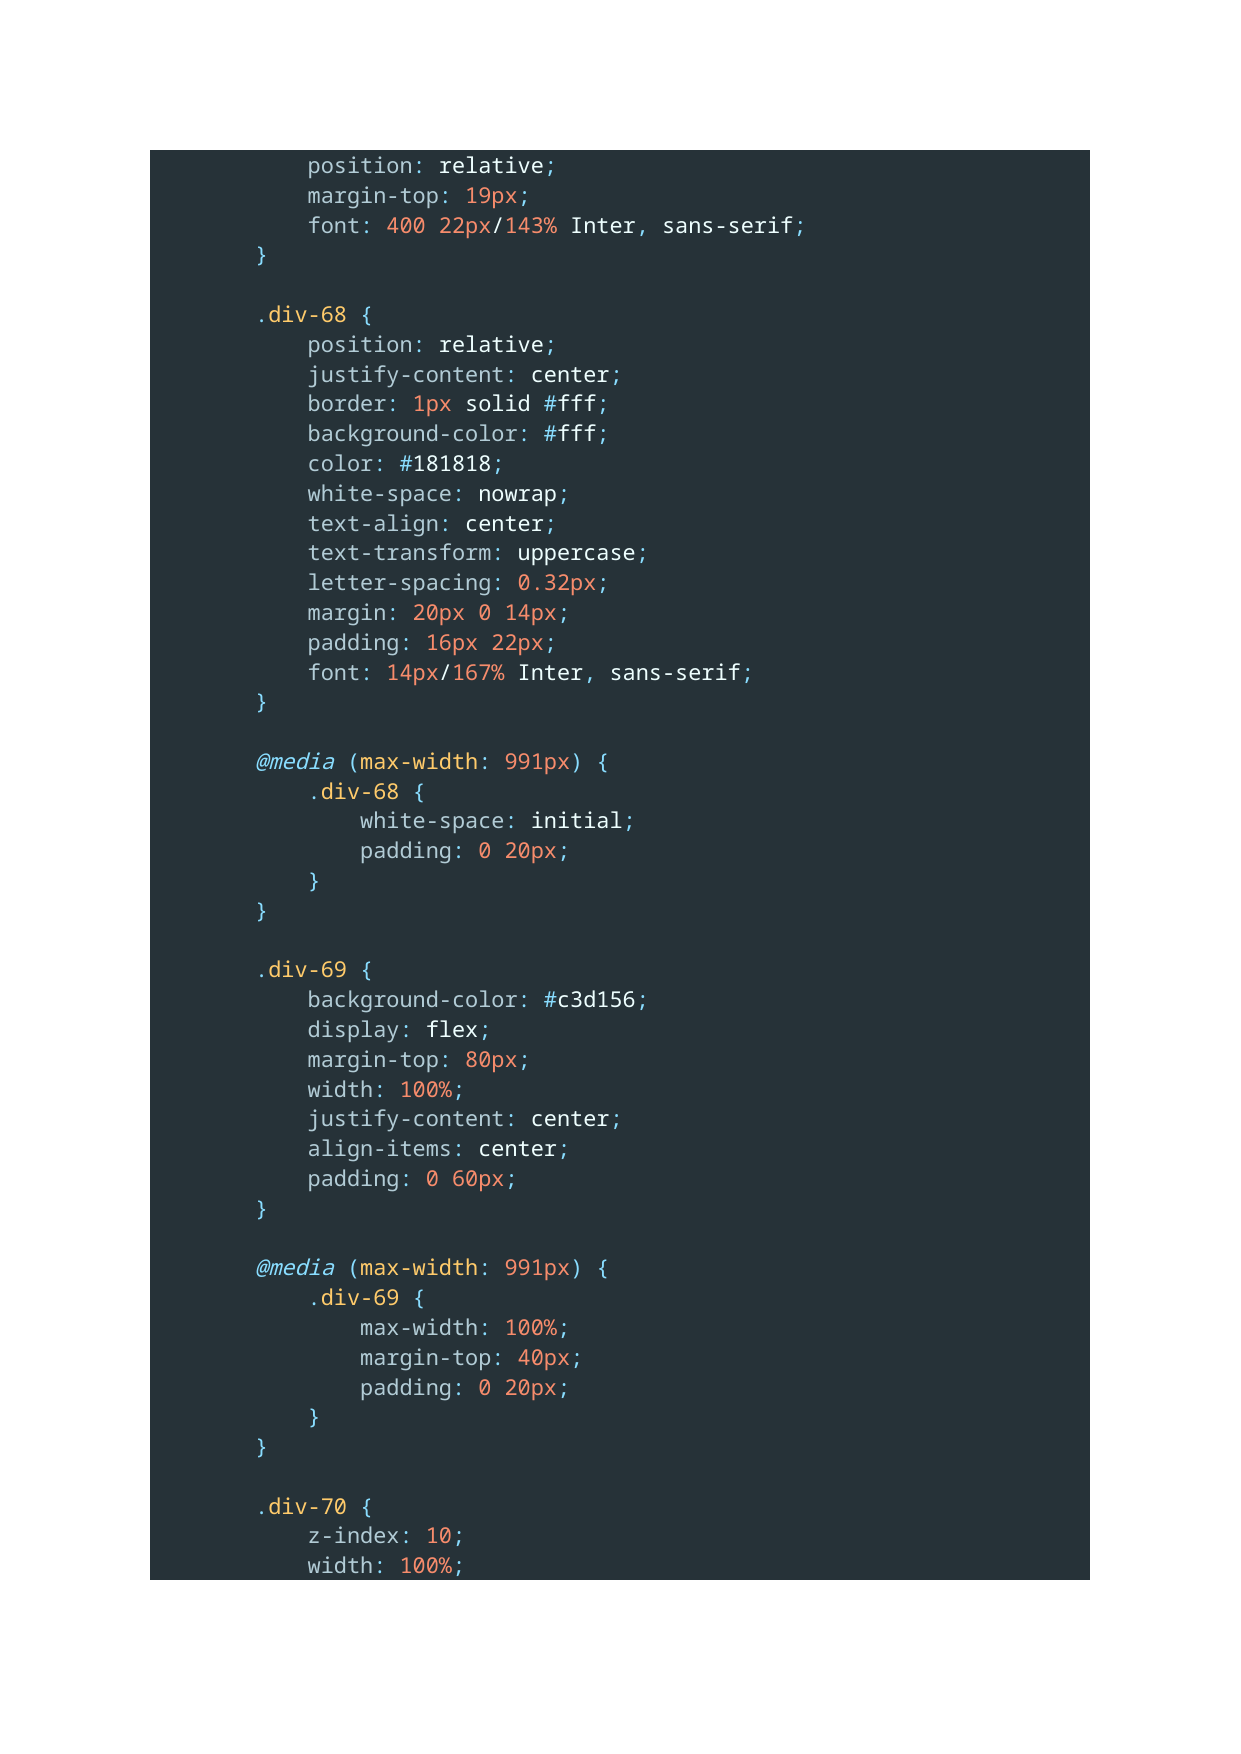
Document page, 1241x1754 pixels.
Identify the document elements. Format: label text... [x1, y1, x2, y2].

text } [150, 895, 1090, 924]
text margin-top: 80px; [150, 1044, 1090, 1073]
text display: flex; [150, 1014, 1090, 1044]
text font: 400 22px/143% Inter, sans-serif; [150, 209, 1090, 239]
text padding: 16px 22px; [150, 627, 1090, 656]
text justify-content: center; [150, 1103, 1090, 1133]
text margin-top: 40px; [150, 1342, 1090, 1371]
text background-color: #fff; [150, 418, 1090, 448]
text color: #181818; [150, 448, 1090, 478]
text border: 1px solid #fff; [150, 388, 1090, 418]
text text-align: center; [150, 507, 1090, 537]
text .div-69 { [150, 954, 1090, 984]
text .div-68 { [150, 299, 1090, 329]
text } [150, 239, 1090, 269]
text padding: 0 20px; [150, 835, 1090, 865]
text @media (max-width: 991px) { [150, 1252, 1090, 1282]
text } [150, 1401, 1090, 1431]
text } [150, 865, 1090, 895]
text align-items: center; [150, 1133, 1090, 1163]
text justify-content: center; [150, 358, 1090, 388]
text .div-70 { [150, 1491, 1090, 1520]
text white-space: nowrap; [150, 478, 1090, 507]
text letter-spacing: 0.32px; [150, 567, 1090, 597]
text @media (max-width: 991px) { [150, 746, 1090, 776]
text } [150, 686, 1090, 716]
text max-width: 100%; [150, 1312, 1090, 1342]
text .div-68 { [150, 776, 1090, 805]
text position: relative; [150, 329, 1090, 358]
text font: 14px/167% Inter, sans-serif; [150, 656, 1090, 686]
text } [150, 1193, 1090, 1222]
text z-index: 10; [150, 1520, 1090, 1550]
text margin-top: 19px; [150, 180, 1090, 209]
text } [150, 1431, 1090, 1461]
text position: relative; [150, 150, 1090, 180]
text padding: 0 60px; [150, 1163, 1090, 1193]
text margin: 20px 0 14px; [150, 597, 1090, 627]
text .div-69 { [150, 1282, 1090, 1312]
text padding: 0 20px; [150, 1371, 1090, 1401]
text text-transform: uppercase; [150, 537, 1090, 567]
text width: 100%; [150, 1073, 1090, 1103]
text width: 100%; [150, 1550, 1090, 1580]
text white-space: initial; [150, 805, 1090, 835]
text background-color: #c3d156; [150, 984, 1090, 1014]
